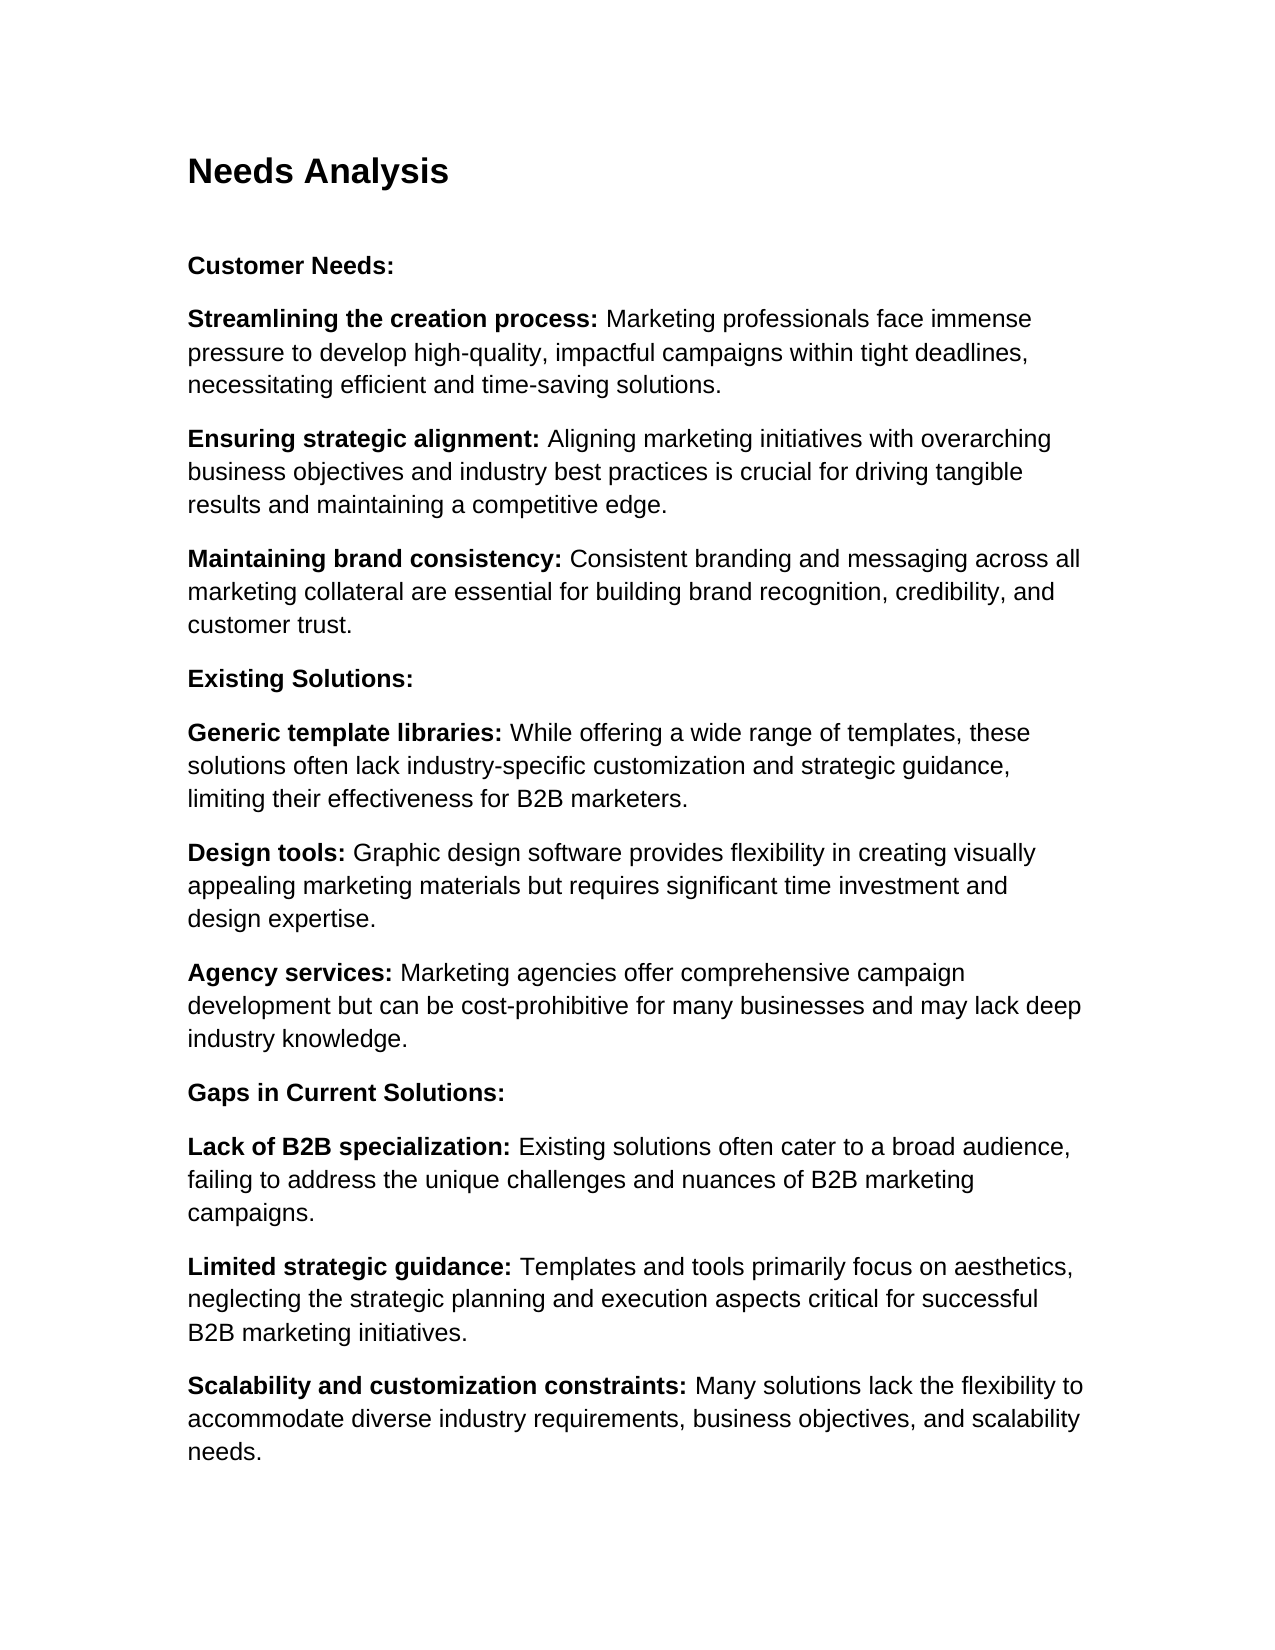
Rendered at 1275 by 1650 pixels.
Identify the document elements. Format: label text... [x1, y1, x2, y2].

text Limited strategic guidance: Templates and tools primarily focus on aesthetics, neglecting the strategic planning and execution aspects critical for successful B2B marketing initiatives. [187, 1251, 1087, 1346]
subtitle Needs Analysis [187, 150, 1087, 191]
text Streamlining the creation process: Marketing professionals face immense pressure to develop high-quality, impactful campaigns within tight deadlines, necessitating efficient and time-saving solutions. [187, 304, 1087, 399]
text Maintaining brand consistency: Consistent branding and messaging across all marketing collateral are essential for building brand recognition, credibility, and customer trust. [187, 544, 1087, 639]
text Design tools: Graphic design software provides flexibility in creating visually appealing marketing materials but requires significant time investment and design expertise. [187, 838, 1087, 933]
text Ensuring strategic alignment: Aligning marketing initiatives with overarching business objectives and industry best practices is crucial for driving tangible results and maintaining a competitive edge. [187, 424, 1087, 519]
text Gaps in Current Solutions: [187, 1078, 1087, 1106]
text Agency services: Marketing agencies offer comprehensive campaign development but can be cost-prohibitive for many businesses and may lack deep industry knowledge. [187, 958, 1087, 1053]
text Generic template libraries: While offering a wide range of templates, these solutions often lack industry-specific customization and strategic guidance, limiting their effectiveness for B2B marketers. [187, 718, 1087, 813]
text Existing Solutions: [187, 664, 1087, 693]
text Scalability and customization constraints: Many solutions lack the flexibility to accommodate diverse industry requirements, business objectives, and scalability needs. [187, 1371, 1087, 1466]
text Customer Needs: [187, 251, 1087, 279]
text Lack of B2B specialization: Existing solutions often cater to a broad audience, failing to address the unique challenges and nuances of B2B marketing campaigns. [187, 1132, 1087, 1226]
